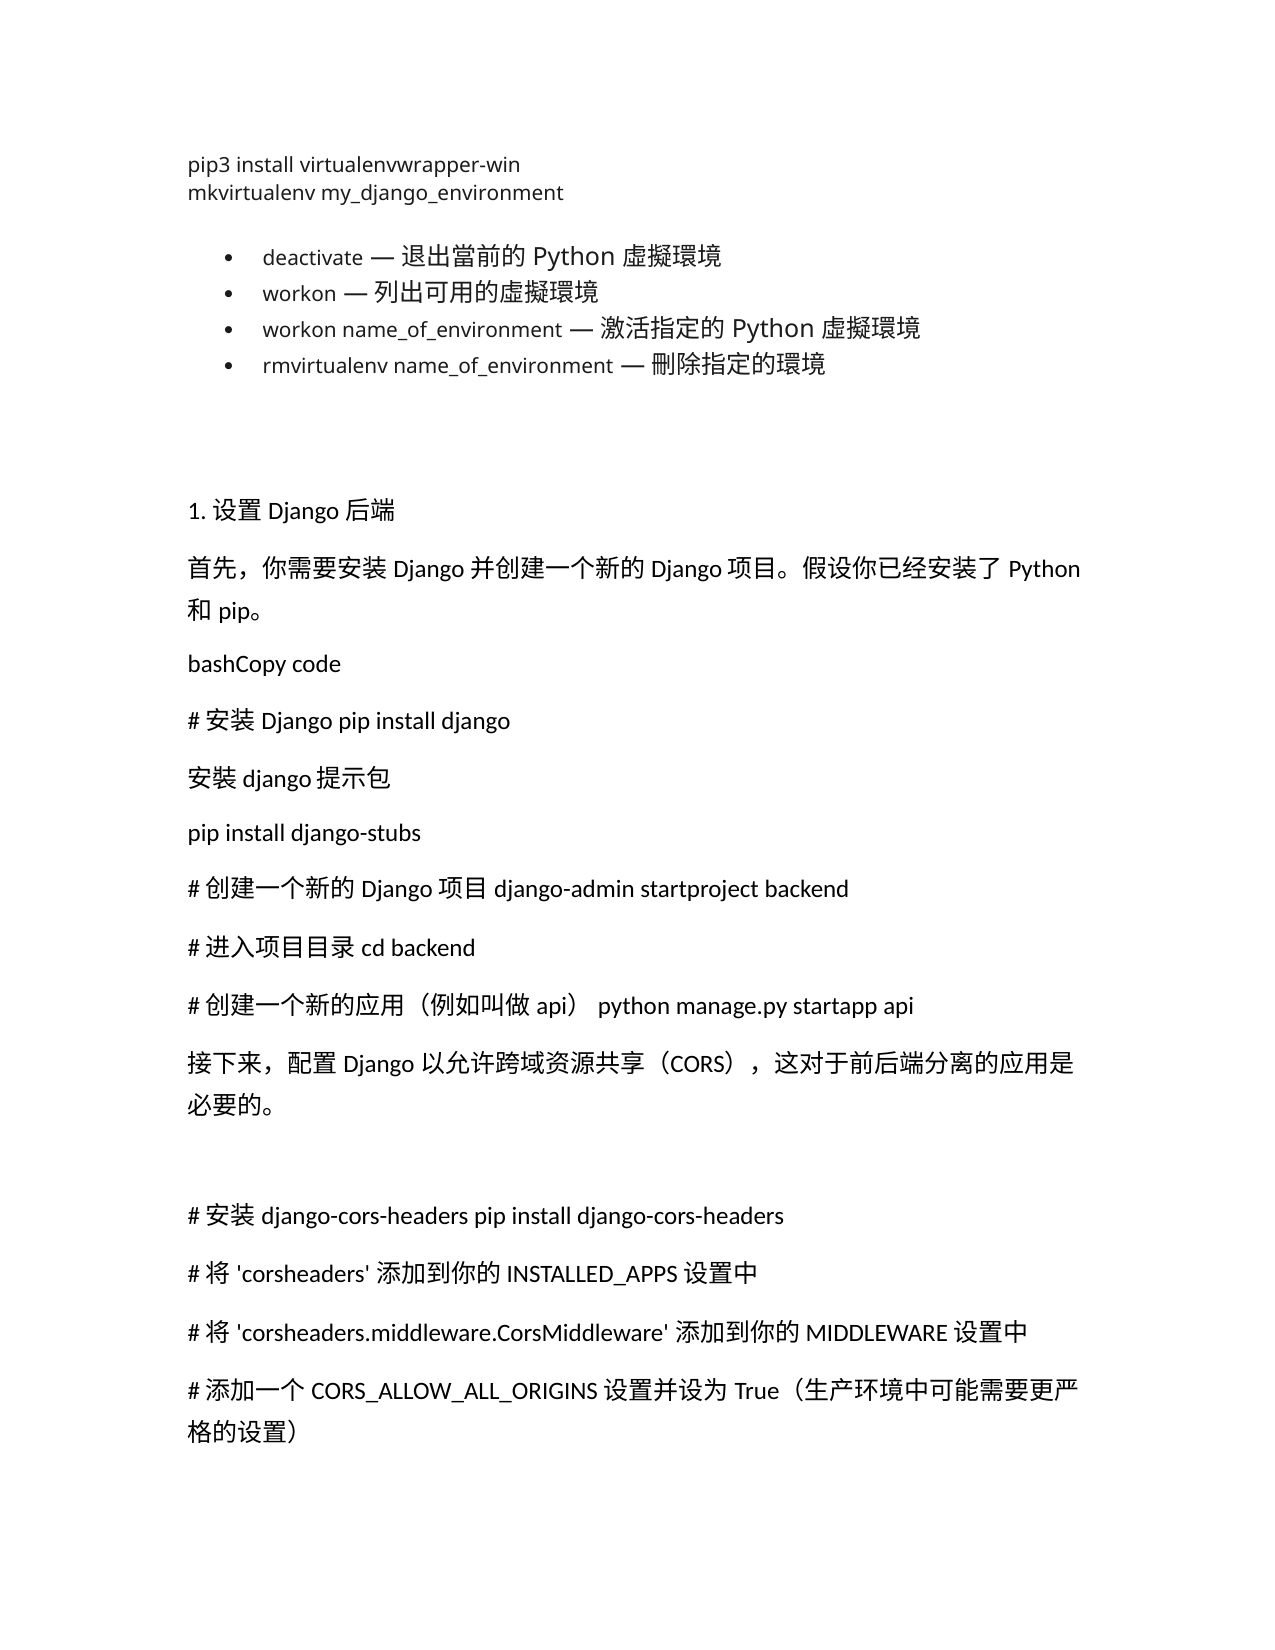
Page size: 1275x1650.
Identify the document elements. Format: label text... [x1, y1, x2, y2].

text pip install django-stubs [187, 817, 1087, 847]
text 1. 设置 Django 后端 [187, 490, 1087, 527]
text # 将 'corsheaders.middleware.CorsMiddleware' 添加到你的 MIDDLEWARE 设置中 [187, 1312, 1087, 1348]
text # 添加一个 CORS_ALLOW_ALL_ORIGINS 设置并设为 True（生产环境中可能需要更严格的设置） [187, 1370, 1087, 1448]
text # 将 'corsheaders' 添加到你的 INSTALLED_APPS 设置中 [187, 1254, 1087, 1290]
list workon — 列出可用的虛擬環境 [225, 272, 1087, 308]
list workon name_of_environment — 激活指定的 Python 虛擬環境 [225, 308, 1087, 345]
text 首先，你需要安装 Django 并创建一个新的 Django 项目。假设你已经安装了 Python 和 pip。 [187, 549, 1087, 627]
text # 创建一个新的 Django 项目 django-admin startproject backend [187, 869, 1087, 905]
text 安裝django提示包 [187, 759, 1087, 795]
text mkvirtualenv my_django_environment [187, 178, 1087, 207]
text pip3 install virtualenvwrapper-win [187, 150, 1087, 178]
text # 安装 django-cors-headers pip install django-cors-headers [187, 1195, 1087, 1232]
text 接下来，配置 Django 以允许跨域资源共享（CORS），这对于前后端分离的应用是必要的。 [187, 1044, 1087, 1122]
text bashCopy code [187, 649, 1087, 679]
text # 进入项目目录 cd backend [187, 927, 1087, 963]
list deactivate — 退出當前的 Python 虛擬環境 [225, 236, 1087, 272]
text # 安装 Django pip install django [187, 700, 1087, 737]
list rmvirtualenv name_of_environment — 刪除指定的環境 [225, 345, 1087, 381]
text # 创建一个新的应用（例如叫做 api） python manage.py startapp api [187, 985, 1087, 1022]
